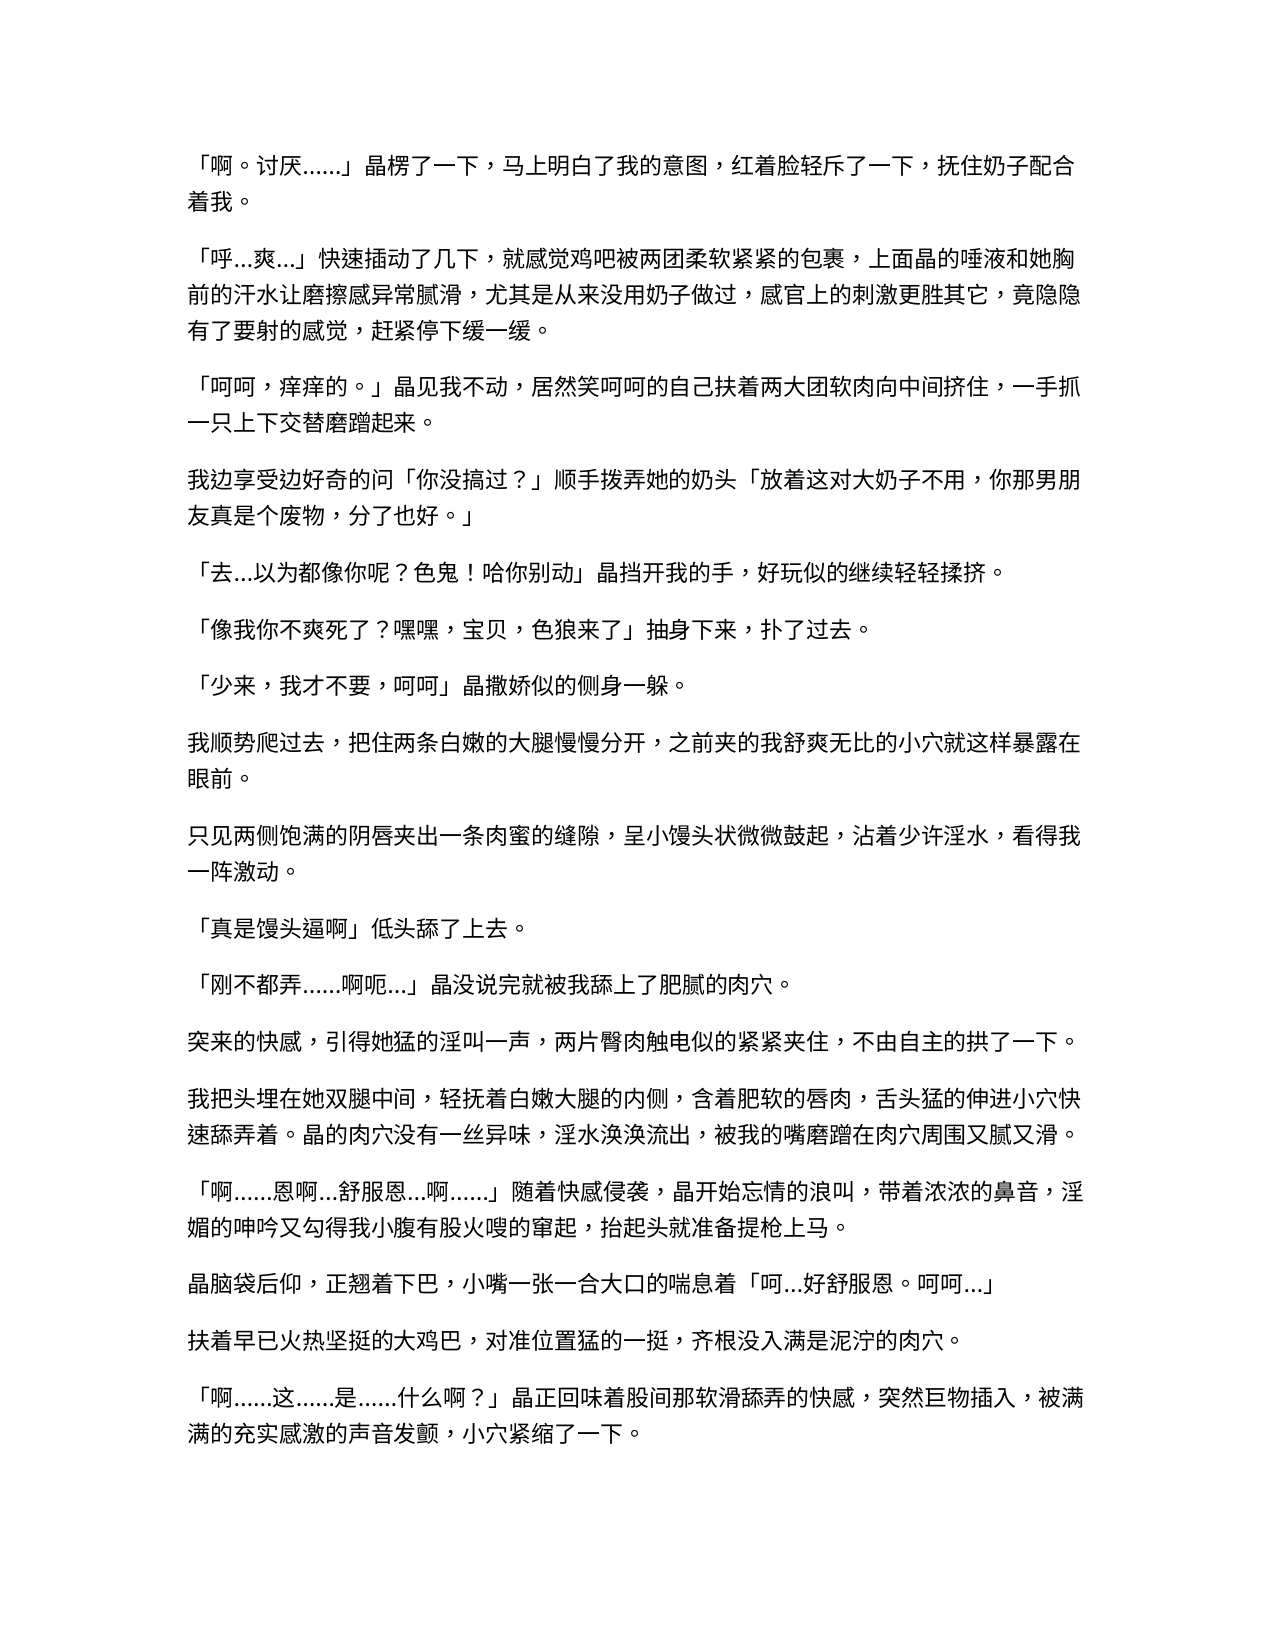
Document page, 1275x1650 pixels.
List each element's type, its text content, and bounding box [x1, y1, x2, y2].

text 我把头埋在她双腿中间，轻抚着白嫩大腿的内侧，含着肥软的唇肉，舌头猛的伸进小穴快速舔弄着。晶的肉穴没有一丝异味，淫水涣涣流出，被我的嘴磨蹭在肉穴周围又腻又滑。 [187, 1083, 1087, 1150]
text 「像我你不爽死了？嘿嘿，宝贝，色狼来了」抽身下来，扑了过去。 [187, 613, 1087, 645]
text 「刚不都弄……啊呃…」晶没说完就被我舔上了肥腻的肉穴。 [187, 969, 1087, 1001]
text 只见两侧饱满的阴唇夹出一条肉蜜的缝隙，呈小馒头状微微鼓起，沾着少许淫水，看得我一阵激动。 [187, 820, 1087, 887]
text 「少来，我才不要，呵呵」晶撒娇似的侧身一躲。 [187, 670, 1087, 702]
text 「啊……这……是……什么啊？」晶正回味着股间那软滑舔弄的快感，突然巨物插入，被满满的充实感激的声音发颤，小穴紧缩了一下。 [187, 1382, 1087, 1449]
text 突来的快感，引得她猛的淫叫一声，两片臀肉触电似的紧紧夹住，不由自主的拱了一下。 [187, 1026, 1087, 1057]
text 我边享受边好奇的问「你没搞过？」顺手拨弄她的奶头「放着这对大奶子不用，你那男朋友真是个废物，分了也好。」 [187, 464, 1087, 531]
text 「真是馒头逼啊」低头舔了上去。 [187, 912, 1087, 944]
text 扶着早已火热坚挺的大鸡巴，对准位置猛的一挺，齐根没入满是泥泞的肉穴。 [187, 1325, 1087, 1356]
text 我顺势爬过去，把住两条白嫩的大腿慢慢分开，之前夹的我舒爽无比的小穴就这样暴露在眼前。 [187, 727, 1087, 794]
text 「呵呵，痒痒的。」晶见我不动，居然笑呵呵的自己扶着两大团软肉向中间挤住，一手抓一只上下交替磨蹭起来。 [187, 371, 1087, 438]
text 「呼…爽…」快速插动了几下，就感觉鸡吧被两团柔软紧紧的包裹，上面晶的唾液和她胸前的汗水让磨擦感异常腻滑，尤其是从来没用奶子做过，感官上的刺激更胜其它，竟隐隐有了要射的感觉，赶紧停下缓一缓。 [187, 243, 1087, 346]
text 「啊。讨厌……」晶楞了一下，马上明白了我的意图，红着脸轻斥了一下，抚住奶子配合着我。 [187, 150, 1087, 217]
text 晶脑袋后仰，正翘着下巴，小嘴一张一合大口的喘息着「呵…好舒服恩。呵呵…」 [187, 1268, 1087, 1299]
text 「啊……恩啊…舒服恩…啊……」随着快感侵袭，晶开始忘情的浪叫，带着浓浓的鼻音，淫媚的呻吟又勾得我小腹有股火嗖的窜起，抬起头就准备提枪上马。 [187, 1176, 1087, 1243]
text 「去…以为都像你呢？色鬼！哈你别动」晶挡开我的手，好玩似的继续轻轻揉挤。 [187, 557, 1087, 588]
